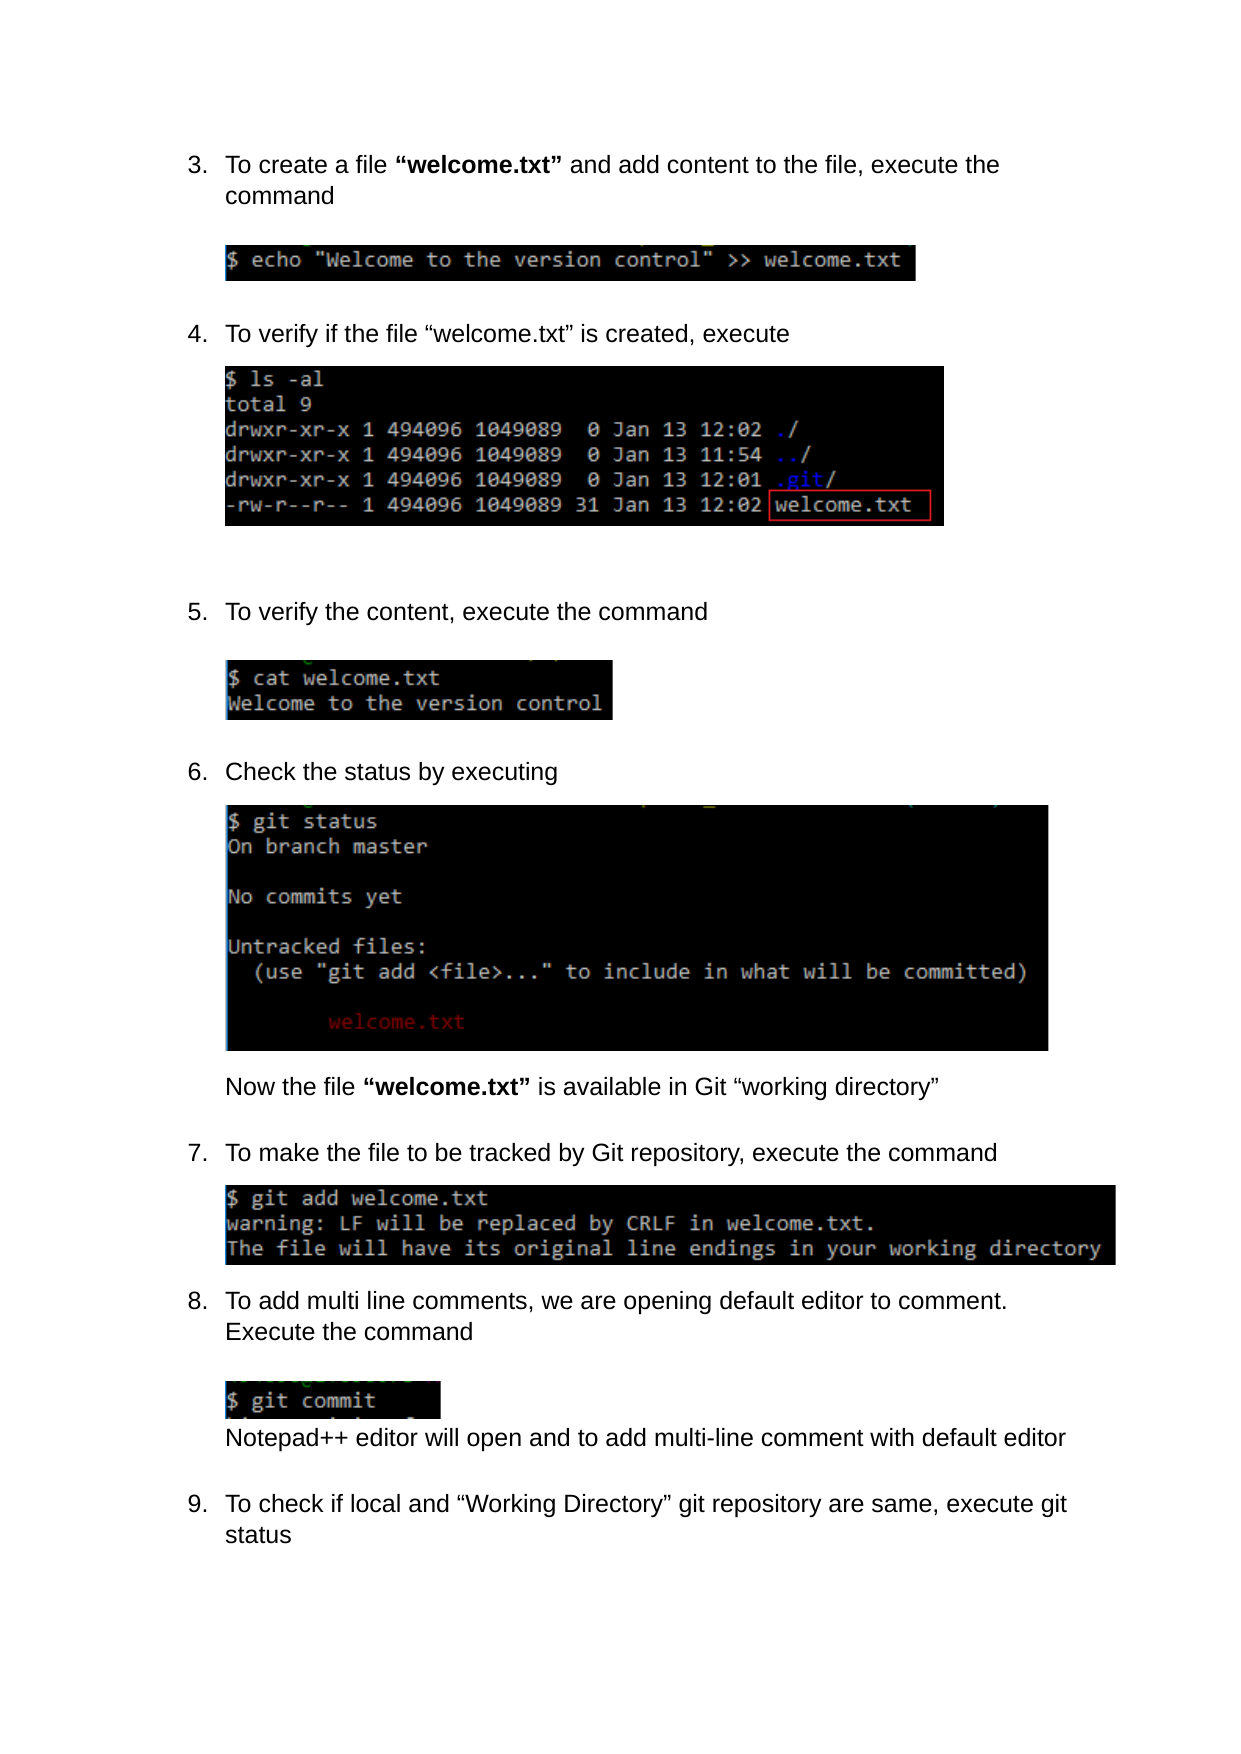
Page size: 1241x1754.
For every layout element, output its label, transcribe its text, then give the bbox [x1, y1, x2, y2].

list To create a file “welcome.txt” and add content to the file, execute the command [187, 150, 1090, 210]
picture [225, 660, 613, 720]
list To verify the content, execute the command [187, 596, 1090, 625]
picture [225, 366, 944, 526]
picture [225, 1381, 441, 1419]
picture [225, 1185, 1116, 1265]
list To add multi line comments, we are opening default editor to comment. Execute the command [187, 1286, 1090, 1346]
picture [225, 245, 916, 281]
list Now the file “welcome.txt” is available in Git “working directory” [225, 1072, 1090, 1100]
list Check the status by executing [187, 757, 1090, 786]
list To make the file to be tracked by Git repository, execute the command [187, 1138, 1090, 1166]
picture [225, 805, 1049, 1051]
list To check if local and “Working Directory” git repository are same, execute git status [187, 1489, 1090, 1549]
list To verify if the file “welcome.txt” is created, execute [187, 318, 1090, 347]
list Notepad++ editor will open and to add multi-line comment with default editor [225, 1423, 1090, 1452]
